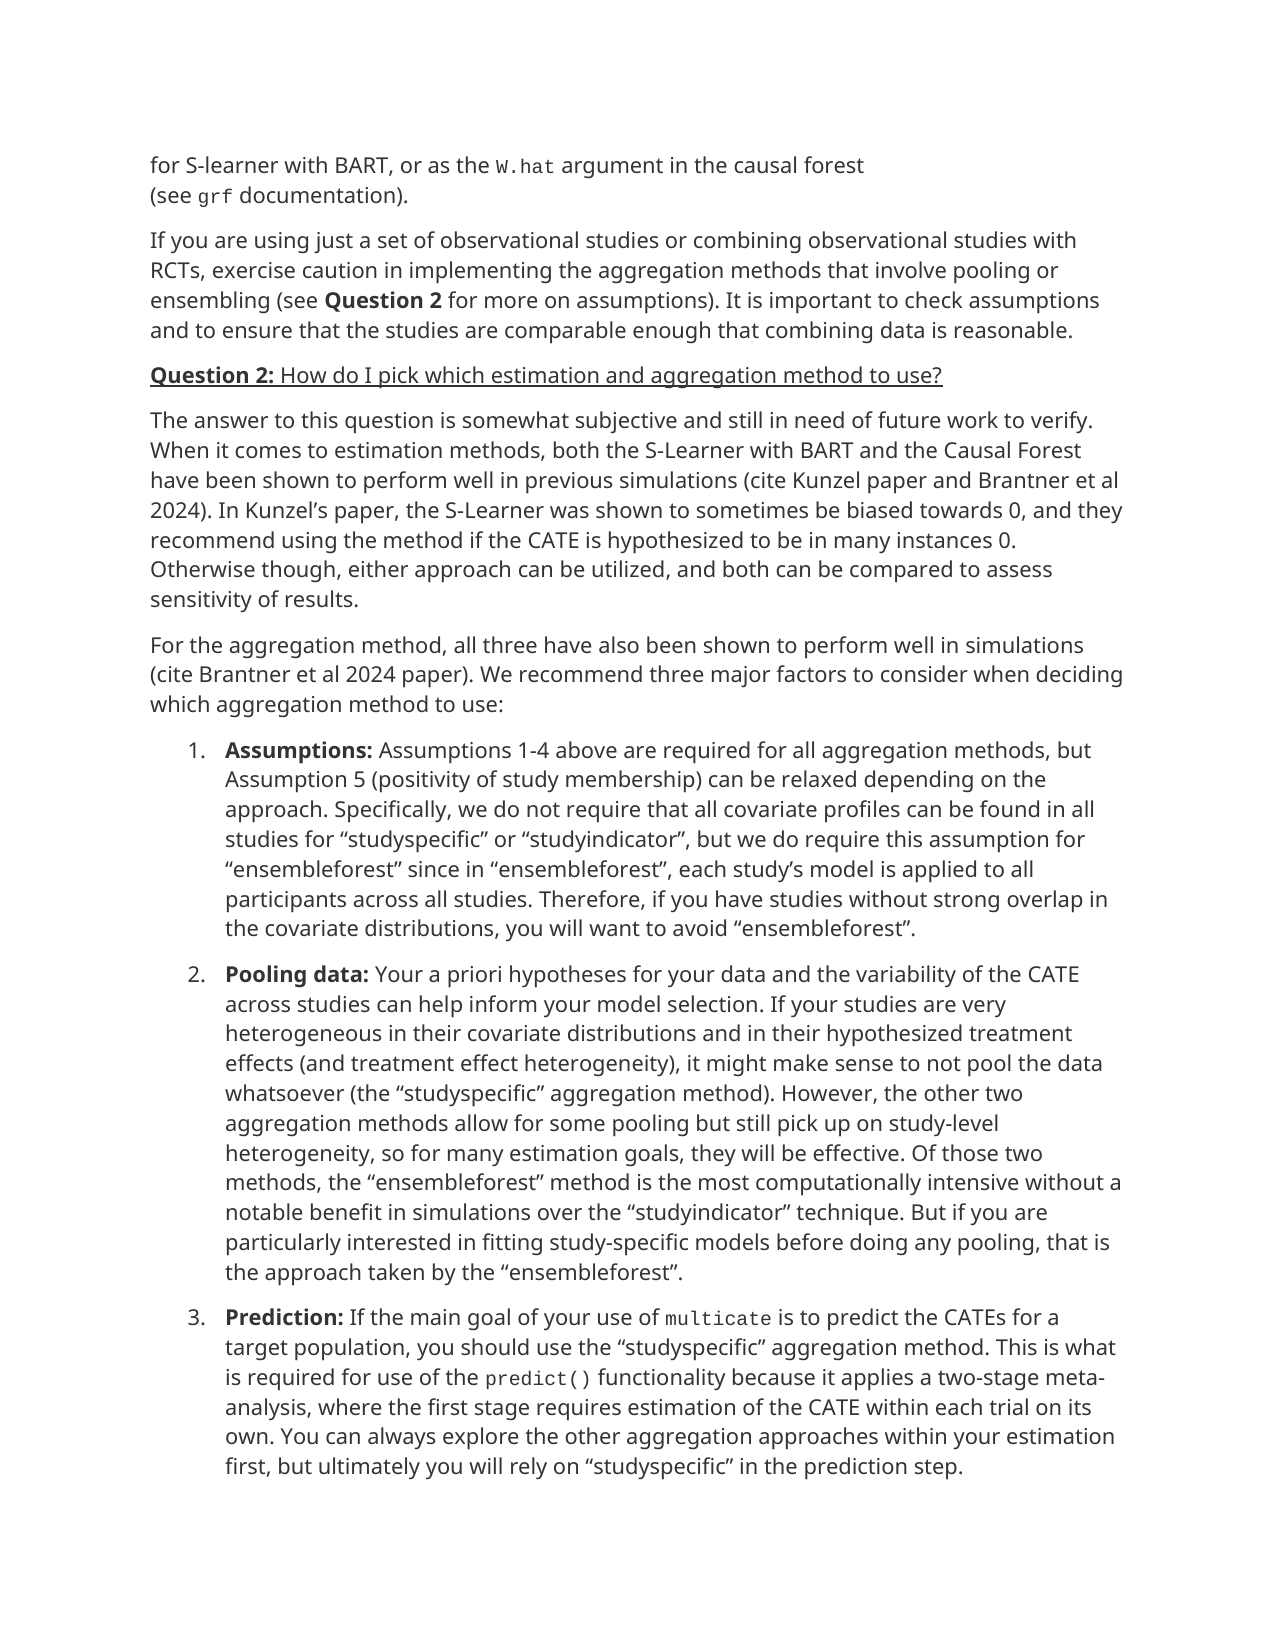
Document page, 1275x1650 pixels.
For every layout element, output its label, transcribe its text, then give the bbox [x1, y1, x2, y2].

list Assumptions: Assumptions 1-4 above are required for all aggregation methods, but Assumption 5 (positivity of study membership) can be relaxed depending on the approach. Specifically, we do not require that all covariate profiles can be found in all studies for “studyspecific” or “studyindicator”, but we do require this assumption for “ensembleforest” since in “ensembleforest”, each study’s model is applied to all participants across all studies. Therefore, if you have studies without strong overlap in the covariate distributions, you will want to avoid “ensembleforest”. [187, 734, 1125, 943]
list Prediction: If the main goal of your use of multicate is to predict the CATEs for a target population, you should use the “studyspecific” aggregation method. This is what is required for use of the predict() functionality because it applies a two-stage meta-analysis, where the first stage requires estimation of the CATE within each trial on its own. You can always explore the other aggregation approaches within your estimation first, but ultimately you will rely on “studyspecific” in the prediction step. [187, 1302, 1125, 1481]
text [150, 150, 1125, 209]
list Pooling data: Your a priori hypotheses for your data and the variability of the CATE across studies can help inform your model selection. If your studies are very heterogeneous in their covariate distributions and in their hypothesized treatment effects (and treatment effect heterogeneity), it might make sense to not pool the data whatsoever (the “studyspecific” aggregation method). However, the other two aggregation methods allow for some pooling but still pick up on study-level heterogeneity, so for many estimation goals, they will be effective. Of those two methods, the “ensembleforest” method is the most computationally intensive without a notable benefit in simulations over the “studyindicator” technique. But if you are particularly interested in fitting study-specific models before doing any pooling, that is the approach taken by the “ensembleforest”. [187, 959, 1125, 1286]
text If you are using just a set of observational studies or combining observational studies with RCTs, exercise caution in implementing the aggregation methods that involve pooling or ensembling (see Question 2 for more on assumptions). It is important to check assumptions and to ensure that the studies are comparable enough that combining data is reasonable. [150, 225, 1125, 344]
text The answer to this question is somewhat subjective and still in need of future work to verify. When it comes to estimation methods, both the S-Learner with BART and the Causal Forest have been shown to perform well in previous simulations (cite Kunzel paper and Brantner et al 2024). In Kunzel’s paper, the S-Learner was shown to sometimes be biased towards 0, and they recommend using the method if the CATE is hypothesized to be in many instances 0. Otherwise though, either approach can be utilized, and both can be compared to assess sensitivity of results. [150, 405, 1125, 614]
text For the aggregation method, all three have also been shown to perform well in simulations (cite Brantner et al 2024 paper). We recommend three major factors to consider when deciding which aggregation method to use: [150, 629, 1125, 719]
text Question 2: How do I pick which estimation and aggregation method to use? [150, 360, 1125, 390]
